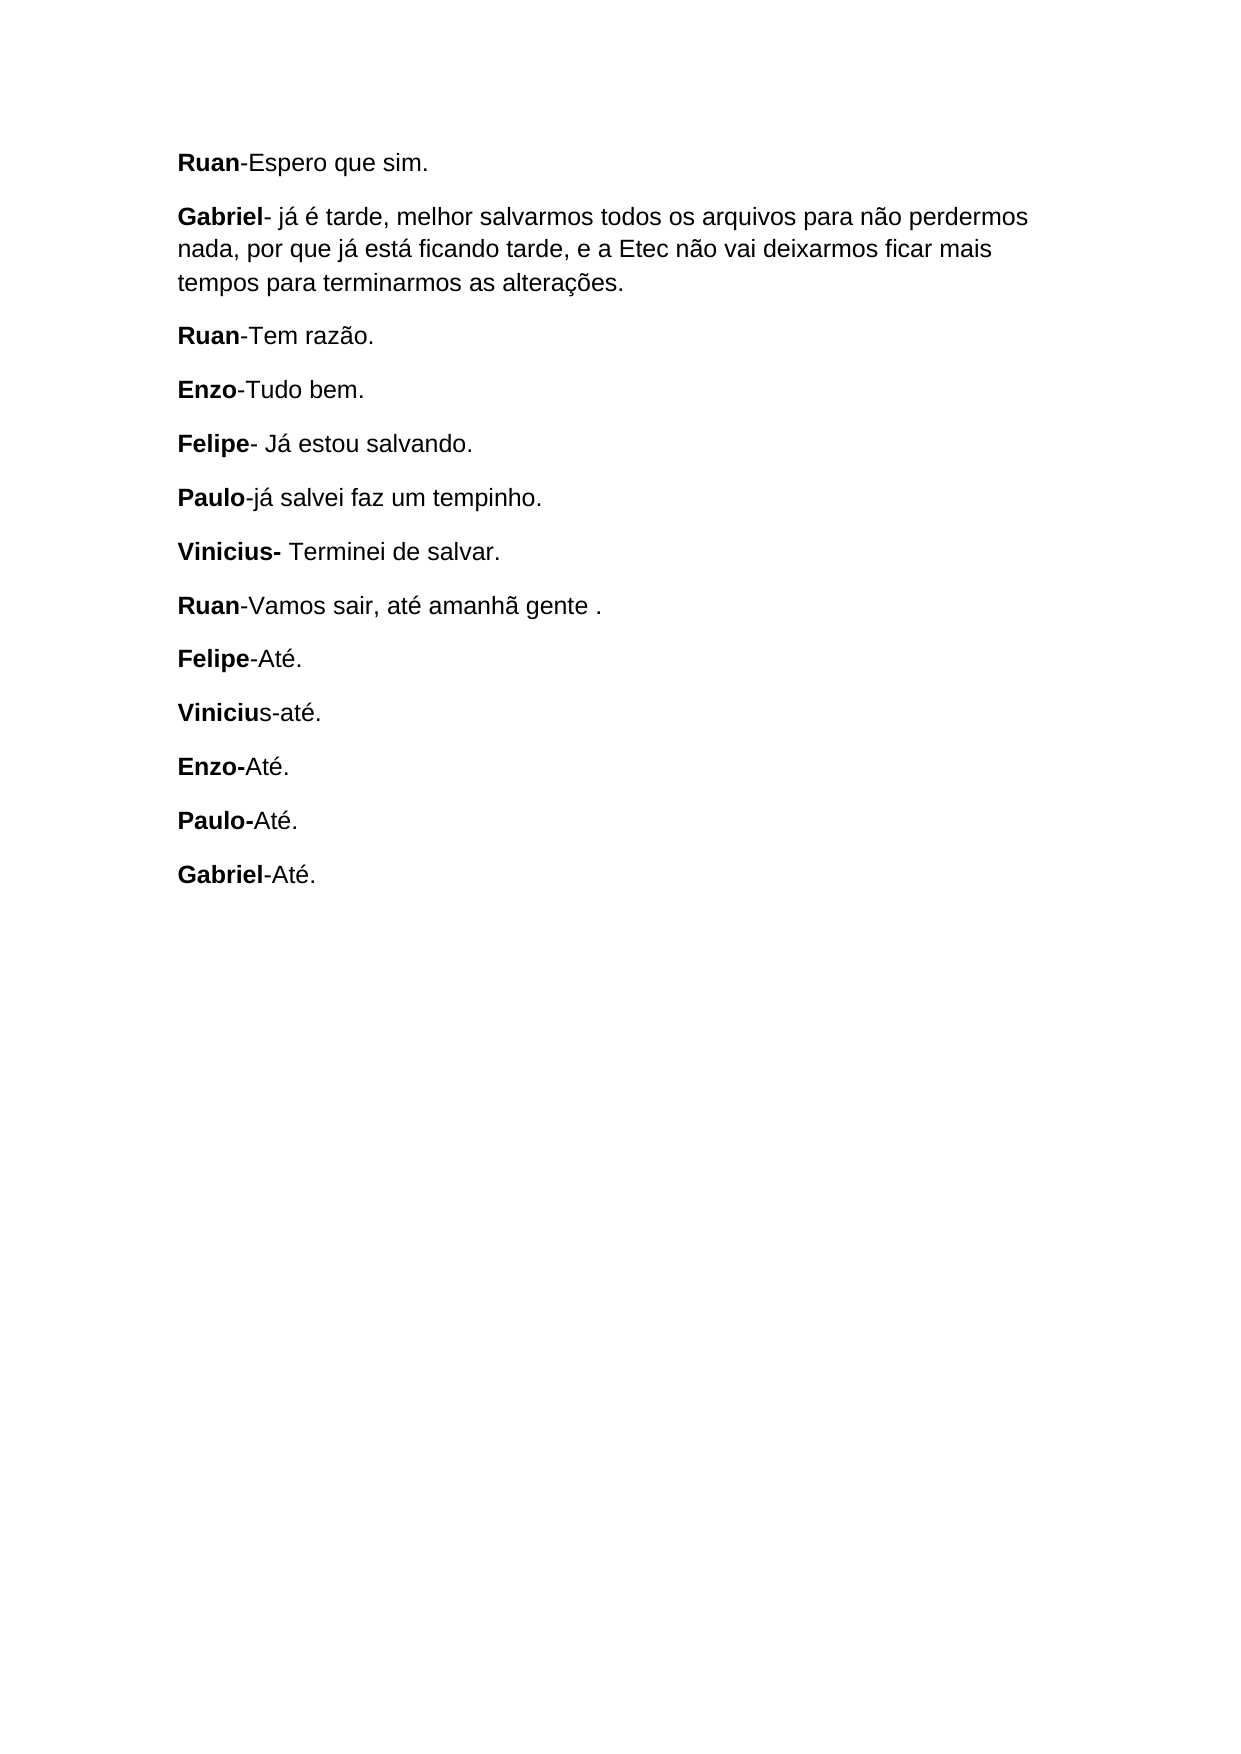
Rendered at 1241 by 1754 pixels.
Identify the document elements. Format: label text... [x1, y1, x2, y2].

text Ruan-Tem razão. [177, 321, 1063, 350]
text Paulo-já salvei faz um tempinho. [177, 483, 1063, 512]
text Vinicius-até. [177, 698, 1063, 727]
text Vinicius- Terminei de salvar. [177, 537, 1063, 566]
text Enzo-Tudo bem. [177, 375, 1063, 404]
text Felipe-Até. [177, 644, 1063, 673]
text Gabriel-Até. [177, 860, 1063, 889]
text Paulo-Até. [177, 806, 1063, 835]
text Enzo-Até. [177, 752, 1063, 781]
text Gabriel- já é tarde, melhor salvarmos todos os arquivos para não perdermos nada, por que já está ficando tarde, e a Etec não vai deixarmos ficar mais tempos para terminarmos as alterações. [177, 201, 1063, 296]
text Ruan-Espero que sim. [177, 148, 1063, 176]
text Felipe- Já estou salvando. [177, 429, 1063, 458]
text Ruan-Vamos sair, até amanhã gente . [177, 591, 1063, 619]
